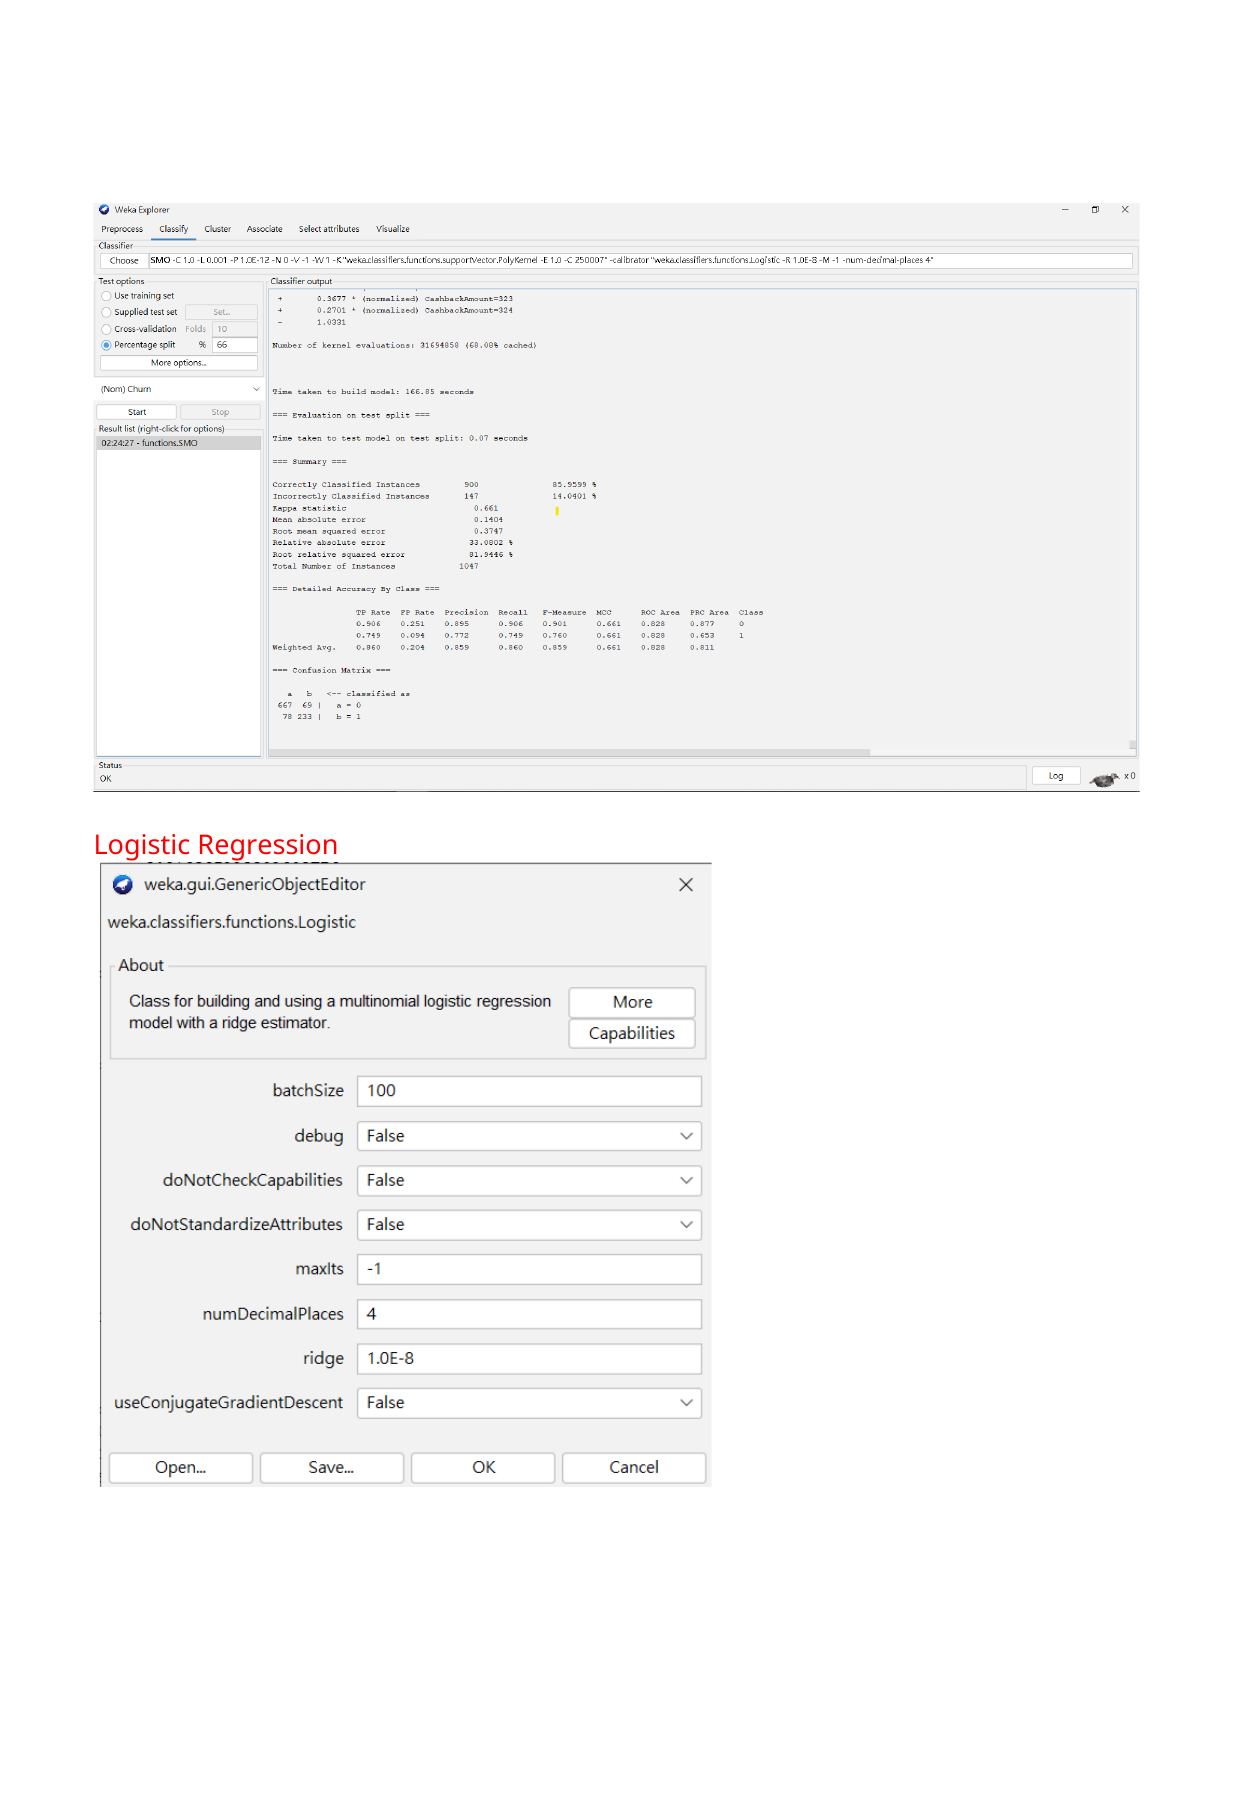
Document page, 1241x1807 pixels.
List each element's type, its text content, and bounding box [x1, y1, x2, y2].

picture [93, 203, 1140, 792]
picture [99, 862, 712, 1487]
text Logistic Regression [93, 826, 1139, 862]
